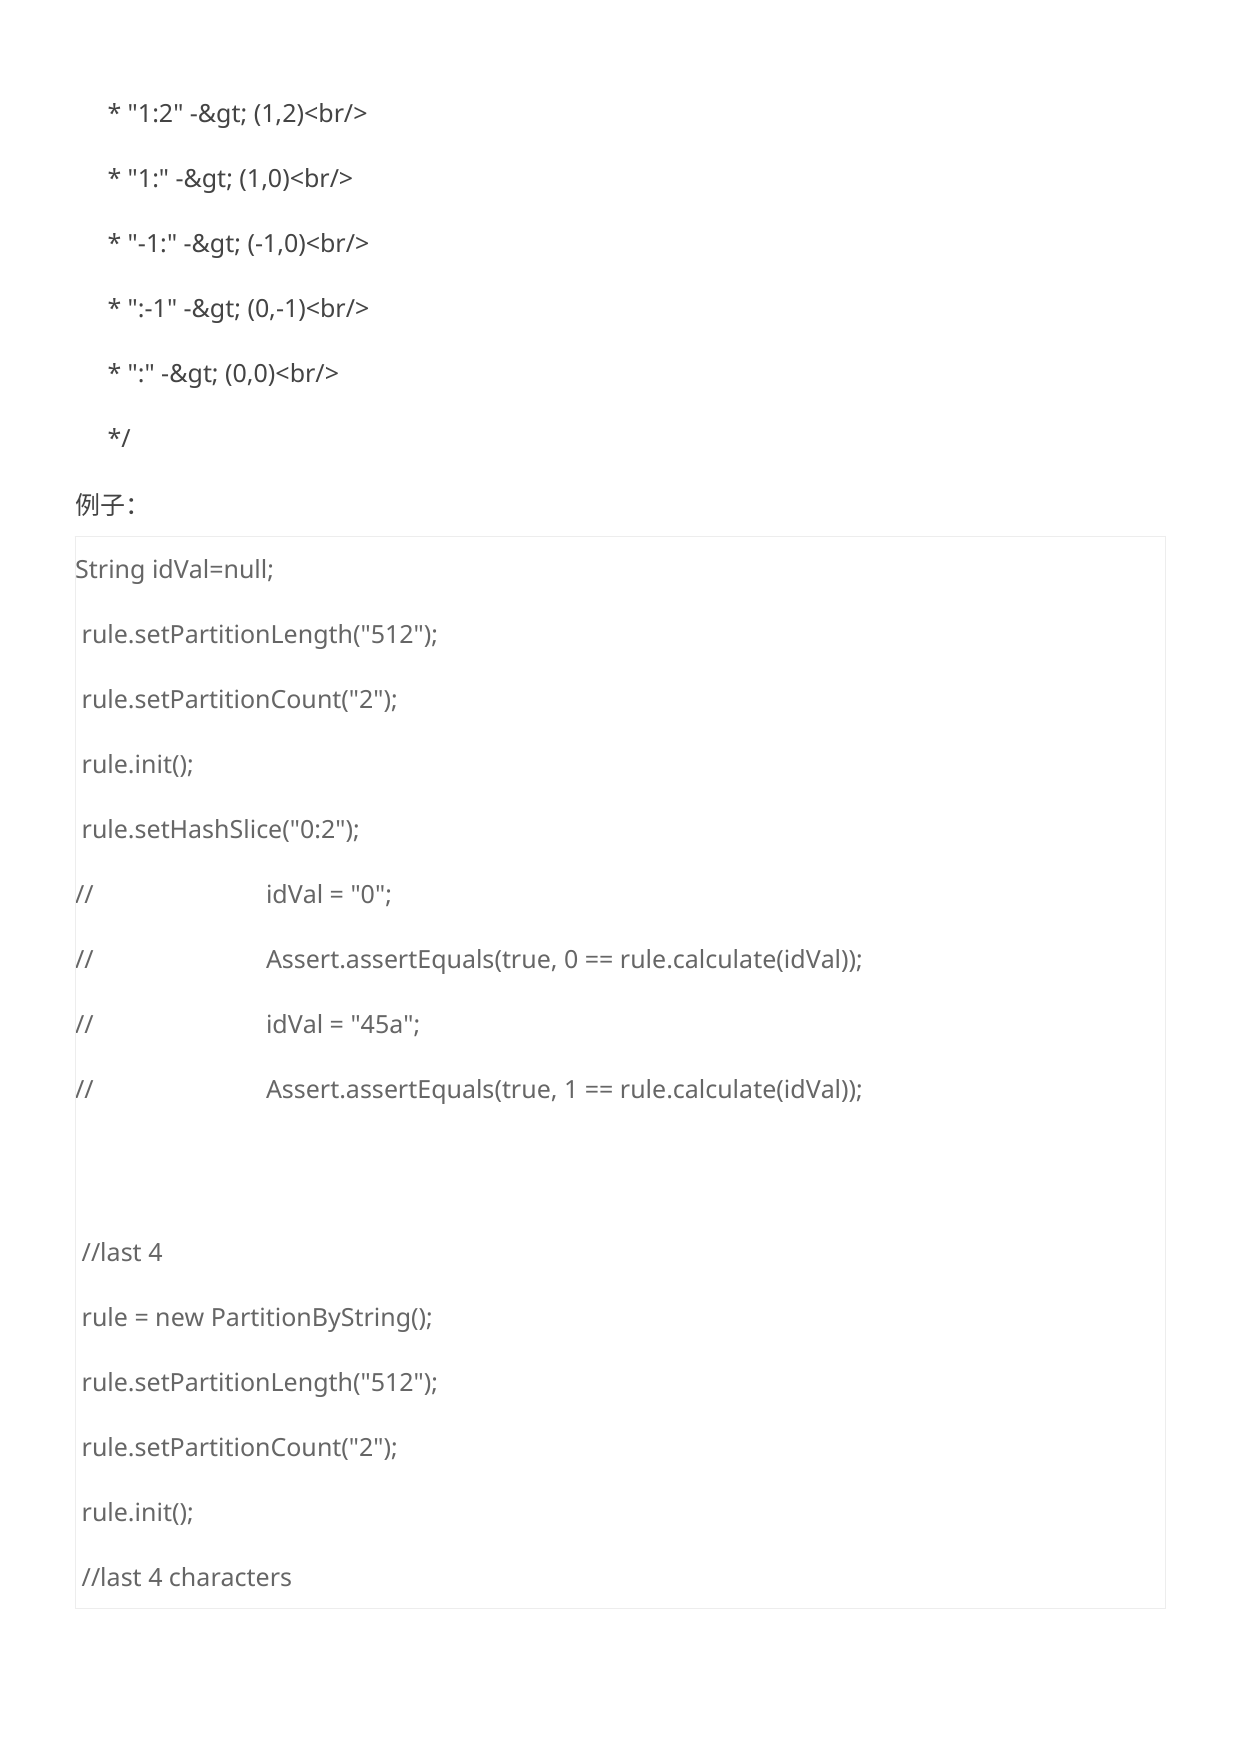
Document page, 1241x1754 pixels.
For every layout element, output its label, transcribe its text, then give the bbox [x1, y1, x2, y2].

text rule.setPartitionCount("2"); [76, 666, 1165, 731]
text rule.setPartitionLength("512"); [76, 601, 1165, 666]
text rule = new PartitionByString(); [76, 1284, 1165, 1349]
text // Assert.assertEquals(true, 1 == rule.calculate(idVal)); [76, 1056, 1165, 1121]
text // idVal = "45a"; [76, 991, 1165, 1056]
text rule.init(); [76, 731, 1165, 796]
text //last 4 characters [76, 1544, 1165, 1608]
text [75, 81, 1165, 536]
text rule.setPartitionCount("2"); [76, 1414, 1165, 1479]
text rule.init(); [76, 1479, 1165, 1544]
text // idVal = "0"; [76, 861, 1165, 926]
text // Assert.assertEquals(true, 0 == rule.calculate(idVal)); [76, 926, 1165, 991]
text rule.setHashSlice("0:2"); [76, 796, 1165, 861]
text rule.setPartitionLength("512"); [76, 1349, 1165, 1414]
text String idVal=null; [76, 537, 1165, 601]
text //last 4 [76, 1219, 1165, 1284]
